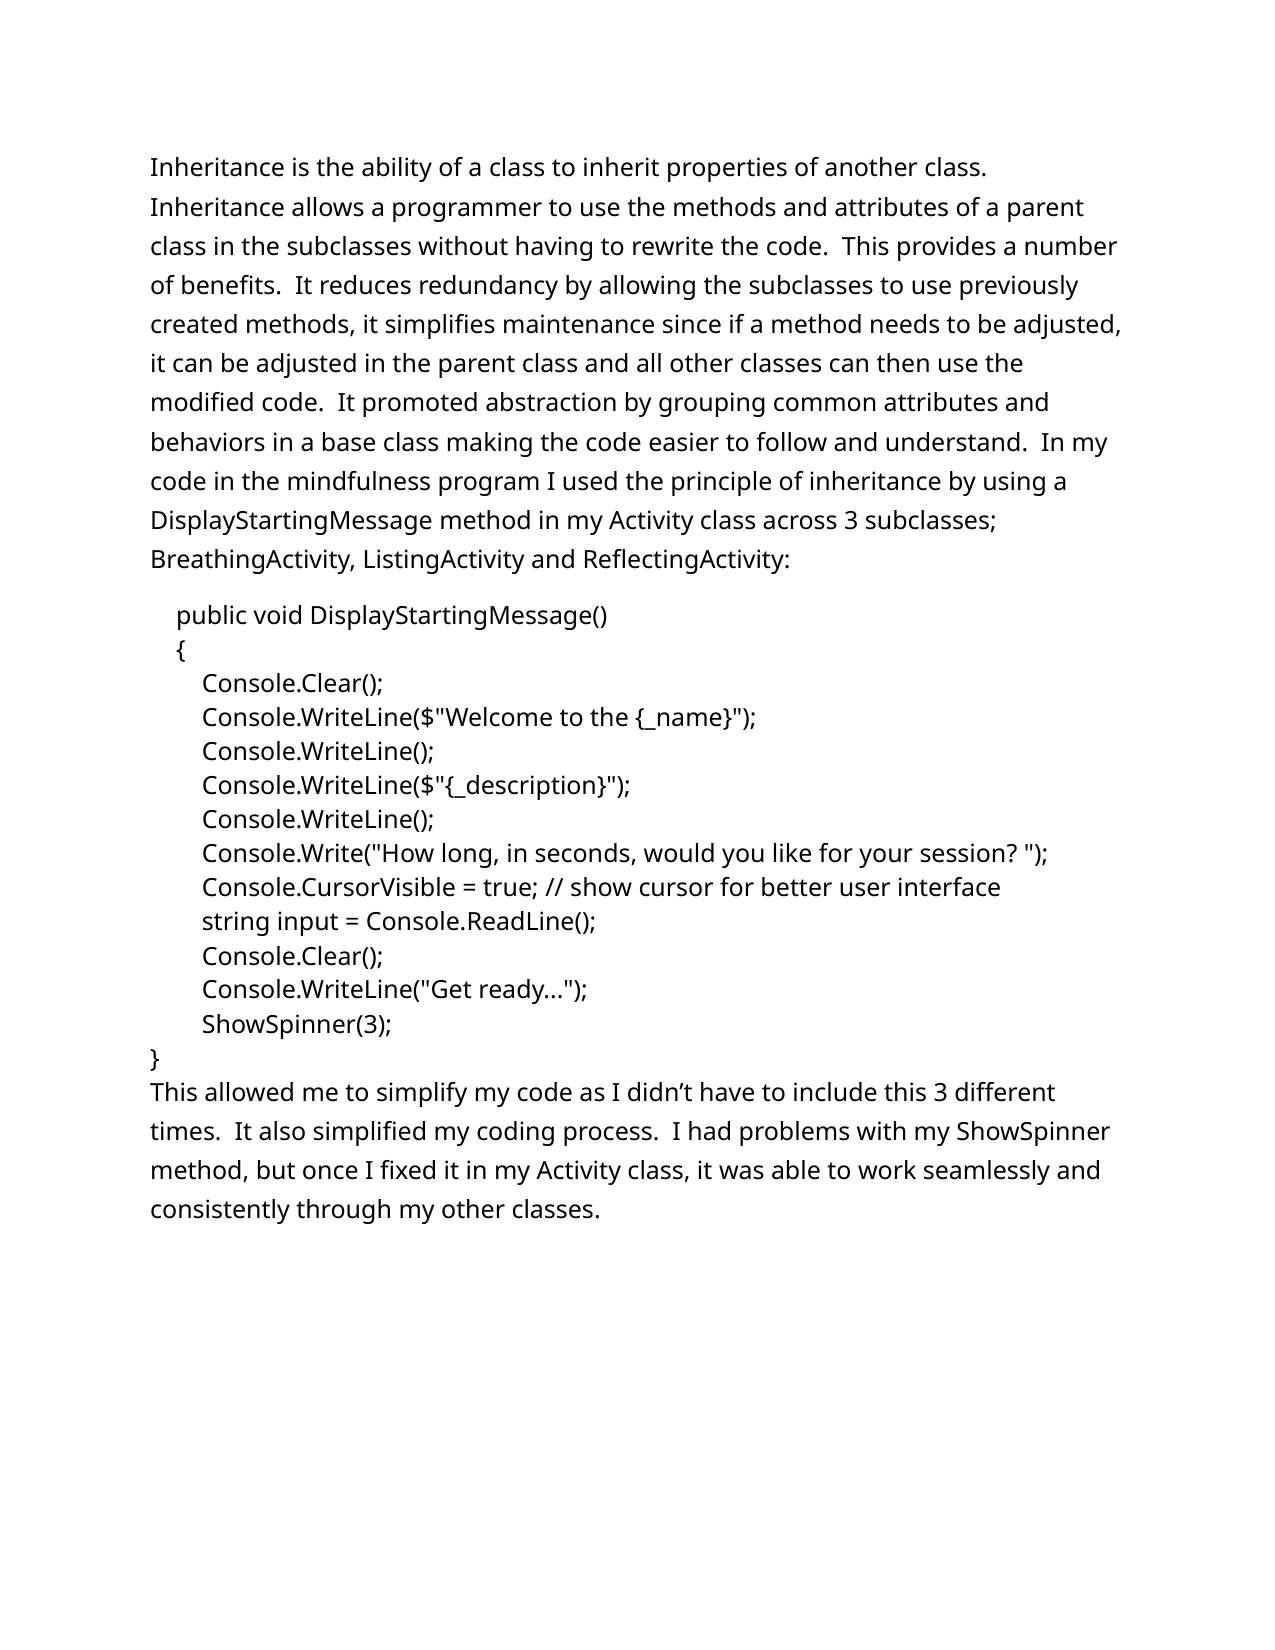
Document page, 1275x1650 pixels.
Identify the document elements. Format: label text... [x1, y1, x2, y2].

text Console.WriteLine(); [150, 734, 1125, 768]
text Console.WriteLine("Get ready..."); [150, 972, 1125, 1006]
text Console.WriteLine(); [150, 802, 1125, 836]
text { [150, 632, 1125, 666]
text string input = Console.ReadLine(); [150, 904, 1125, 938]
text Inheritance is the ability of a class to inherit properties of another class. Inheritance allows a programmer to use the methods and attributes of a parent class in the subclasses without having to rewrite the code. This provides a number of benefits. It reduces redundancy by allowing the subclasses to use previously created methods, it simplifies maintenance since if a method needs to be adjusted, it can be adjusted in the parent class and all other classes can then use the modified code. It promoted abstraction by grouping common attributes and behaviors in a base class making the code easier to follow and understand. In my code in the mindfulness program I used the principle of inheritance by using a DisplayStartingMessage method in my Activity class across 3 subclasses; BreathingActivity, ListingActivity and ReflectingActivity: [150, 150, 1125, 576]
text Console.WriteLine($"Welcome to the {_name}"); [150, 700, 1125, 734]
text } [150, 1040, 1125, 1074]
text ShowSpinner(3); [150, 1006, 1125, 1040]
text public void DisplayStartingMessage() [150, 597, 1125, 632]
text Console.Clear(); [150, 938, 1125, 972]
text This allowed me to simplify my code as I didn’t have to include this 3 different times. It also simplified my coding process. I had problems with my ShowSpinner method, but once I fixed it in my Activity class, it was able to work seamlessly and consistently through my other classes. [150, 1074, 1125, 1226]
text Console.WriteLine($"{_description}"); [150, 768, 1125, 802]
text Console.Write("How long, in seconds, would you like for your session? "); [150, 836, 1125, 870]
text Console.CursorVisible = true; // show cursor for better user interface [150, 870, 1125, 904]
text Console.Clear(); [150, 666, 1125, 700]
